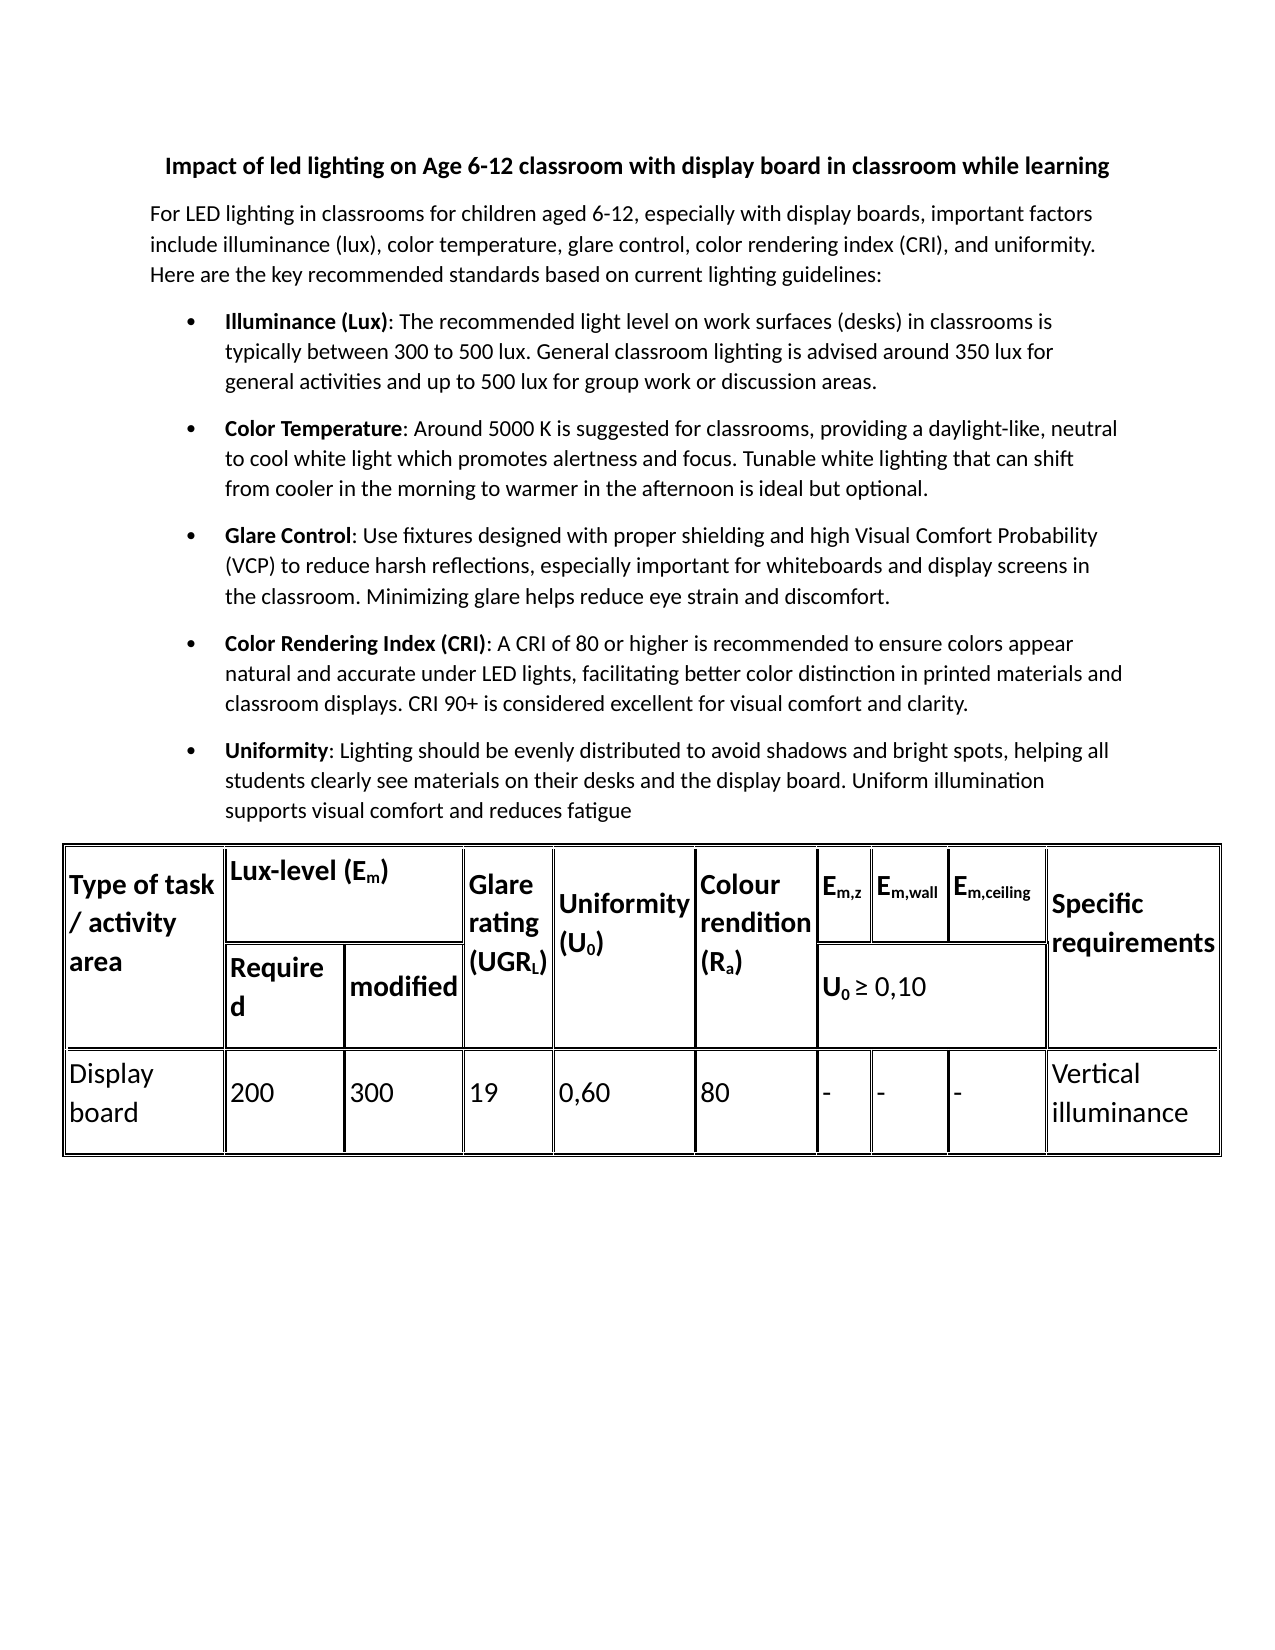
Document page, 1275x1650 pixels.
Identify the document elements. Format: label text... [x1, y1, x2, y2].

table_cell 19 [464, 1051, 553, 1153]
text Impact of led lighting on Age 6-12 classroom with display board in classroom while learning [150, 150, 1125, 181]
table_header Lux-level (Em) [225, 847, 463, 941]
table_header Type of task / activity area [66, 845, 225, 1047]
table_header Uniformity (U0) [554, 845, 695, 1047]
list Color Rendering Index (CRI): A CRI of 80 or higher is recommended to ensure colors appear natural and accurate under LED lights, facilitating better color distinction in printed materials and classroom displays. CRI 90+ is considered excellent for visual comfort and clarity. [187, 629, 1125, 717]
list Color Temperature: Around 5000 K is suggested for classrooms, providing a daylight-like, neutral to cool white light which promotes alertness and focus. Tunable white lighting that can shift from cooler in the morning to warmer in the afternoon is ideal but optional. [187, 414, 1125, 503]
table_header Em,wall [871, 845, 948, 941]
table_cell 0,60 [554, 1051, 695, 1153]
table_header Em,ceiling [948, 847, 1047, 941]
table_cell - [871, 1051, 948, 1153]
table_cell Display board [66, 1047, 225, 1153]
table_cell modified [346, 945, 462, 1047]
table_cell - [948, 1051, 1047, 1153]
table_cell 300 [344, 1051, 463, 1153]
table_cell 200 [225, 1051, 344, 1153]
table_cell 80 [695, 1051, 817, 1153]
table_header Glare rating (UGRL) [464, 847, 553, 1047]
table_cell Vertical illuminance [1047, 1047, 1219, 1153]
table_cell U0 ≥ 0,10 [819, 945, 1045, 1047]
table_header Colour rendition (Ra) [695, 845, 817, 1047]
table_cell - [817, 1051, 871, 1153]
list Uniformity: Lighting should be evenly distributed to avoid shadows and bright spots, helping all students clearly see materials on their desks and the display board. Uniform illumination supports visual comfort and reduces fatigue [187, 736, 1125, 824]
list Illuminance (Lux): The recommended light level on work surfaces (desks) in classrooms is typically between 300 to 500 lux. General classroom lighting is advised around 350 lux for general activities and up to 500 lux for group work or discussion areas. [187, 307, 1125, 395]
table_header Specific requirements [1047, 847, 1219, 1047]
table_header Em,z [817, 847, 871, 941]
table_cell Required [227, 945, 343, 1047]
text For LED lighting in classrooms for children aged 6-12, especially with display boards, important factors include illuminance (lux), color temperature, glare control, color rendering index (CRI), and uniformity. Here are the key recommended standards based on current lighting guidelines: [150, 199, 1125, 288]
list Glare Control: Use fixtures designed with proper shielding and high Visual Comfort Probability (VCP) to reduce harsh reflections, especially important for whiteboards and display screens in the classroom. Minimizing glare helps reduce eye strain and discomfort. [187, 521, 1125, 610]
